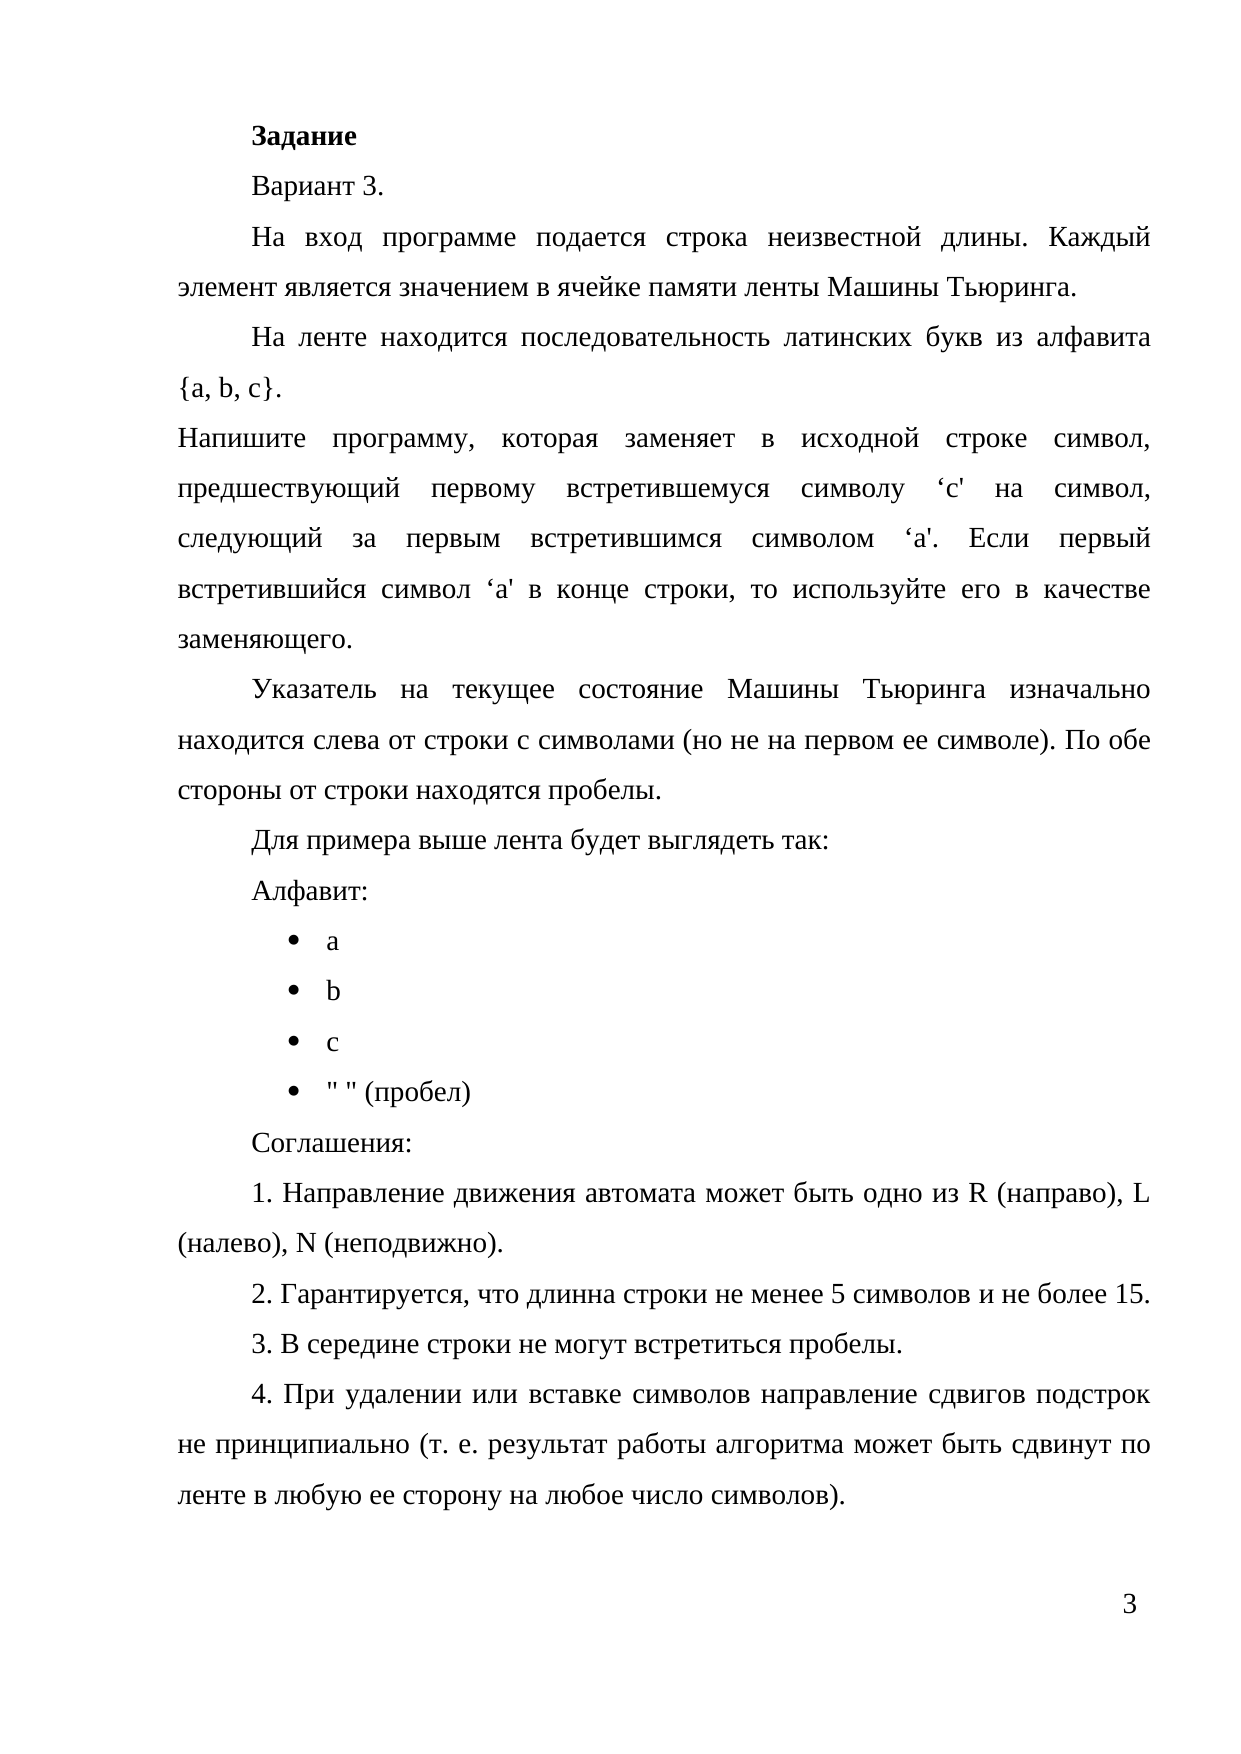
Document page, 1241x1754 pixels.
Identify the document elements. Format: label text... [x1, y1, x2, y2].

text Задание [177, 118, 1152, 152]
text На вход программе подается строка неизвестной длины. Каждый элемент является значением в ячейке памяти ленты Машины Тьюринга. [177, 219, 1152, 303]
text Алфавит: [177, 873, 1152, 906]
text Для примера выше лента будет выглядеть так: [177, 822, 1152, 856]
list " " (пробел) [288, 1074, 1152, 1108]
list a [288, 923, 1152, 957]
list c [288, 1024, 1152, 1058]
text Вариант 3. [177, 168, 1152, 202]
text 1. Направление движения автомата может быть одно из R (направо), L (налево), N (неподвижно). [177, 1175, 1152, 1259]
text 3. В середине строки не могут встретиться пробелы. [177, 1326, 1152, 1359]
list b [288, 973, 1152, 1007]
text Соглашения: [177, 1125, 1152, 1158]
text 2. Гарантируется, что длинна строки не менее 5 символов и не более 15. [177, 1276, 1152, 1309]
text 4. При удалении или вставке символов направление сдвигов подстрок не принципиально (т. е. результат работы алгоритма может быть сдвинут по ленте в любую ее сторону на любое число символов). [177, 1376, 1152, 1511]
text На ленте находится последовательность латинских букв из алфавита {a, b, c}. Напишите программу, которая заменяет в исходной строке символ, предшествующий первому встретившемуся символу ‘c' на символ, следующий за первым встретившимся символом ‘a'. Если первый встретившийся символ ‘a' в конце строки, то используйте его в качестве заменяющего. [177, 319, 1152, 655]
text Указатель на текущее состояние Машины Тьюринга изначально находится слева от строки с символами (но не на первом ее символе). По обе стороны от строки находятся пробелы. [177, 672, 1152, 806]
